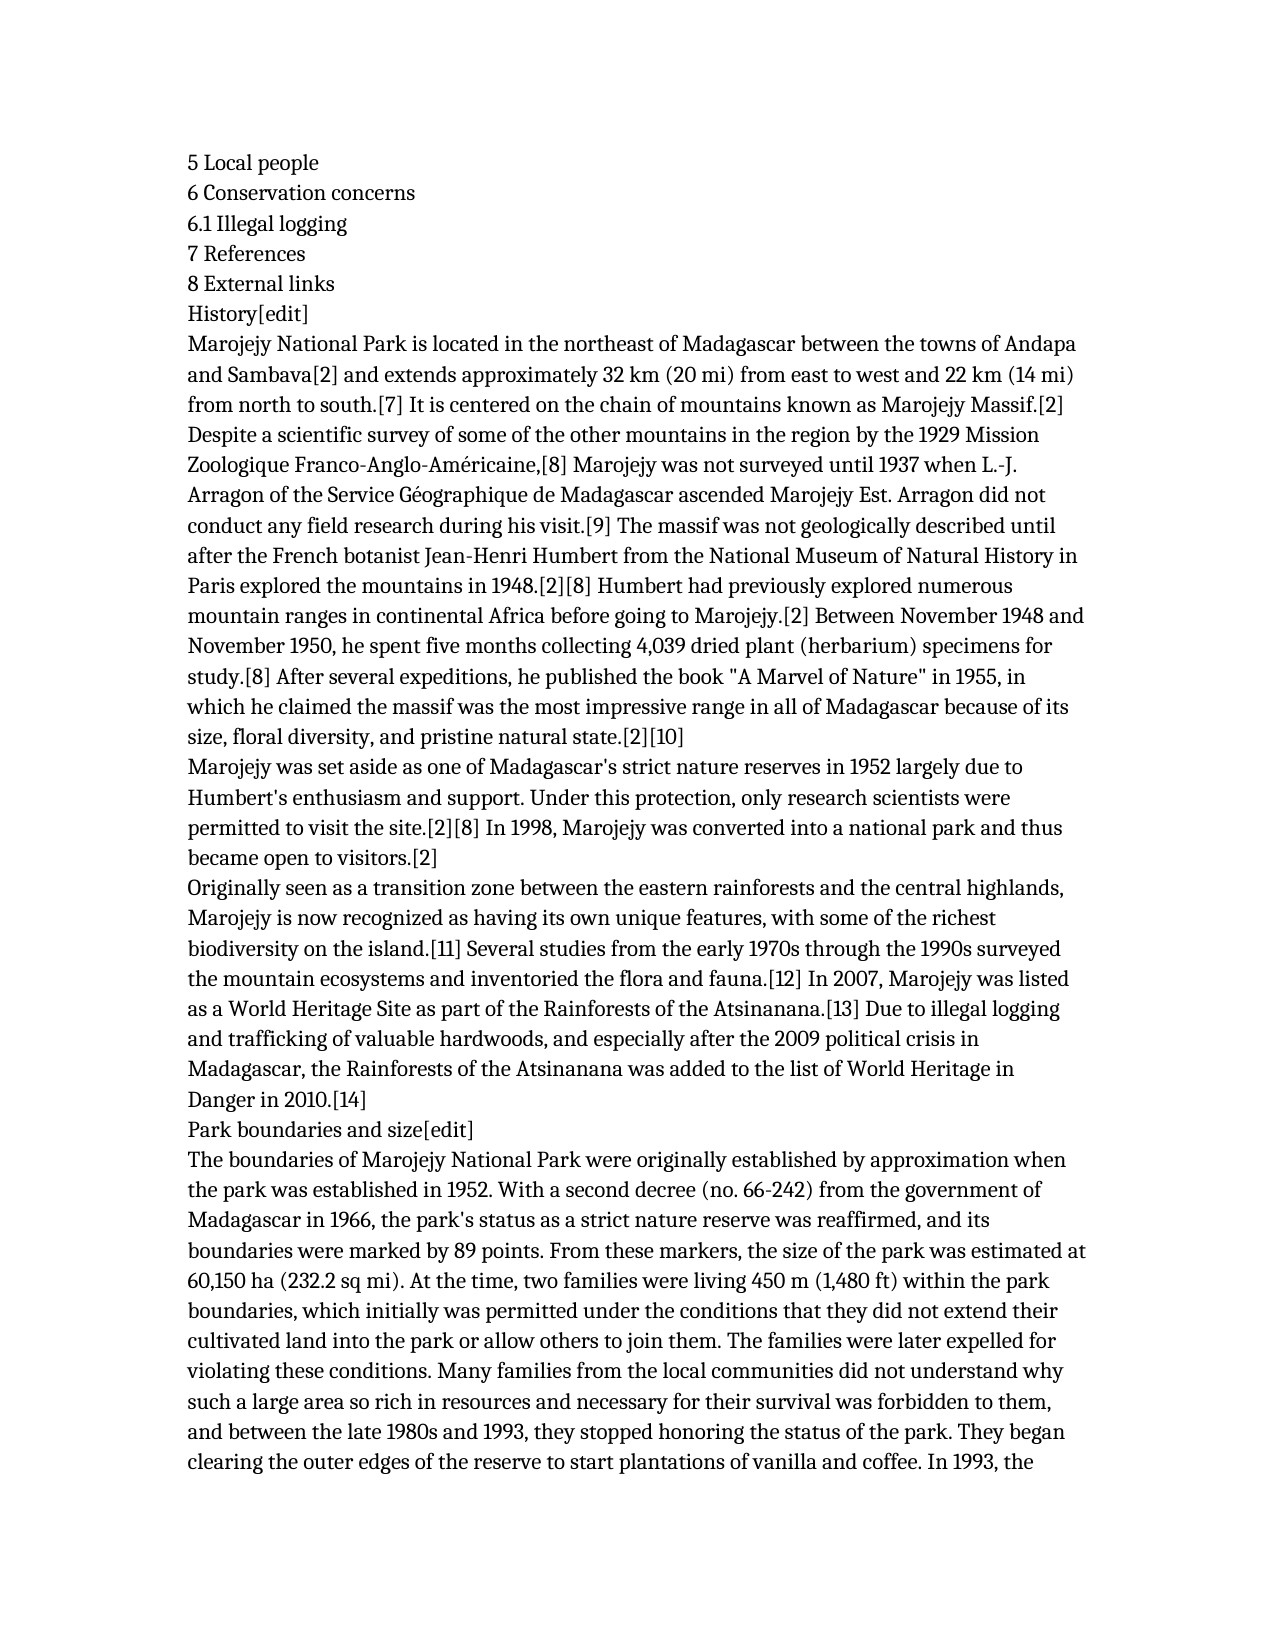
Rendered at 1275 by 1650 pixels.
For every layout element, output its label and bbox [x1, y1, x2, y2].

text [187, 150, 1087, 1475]
